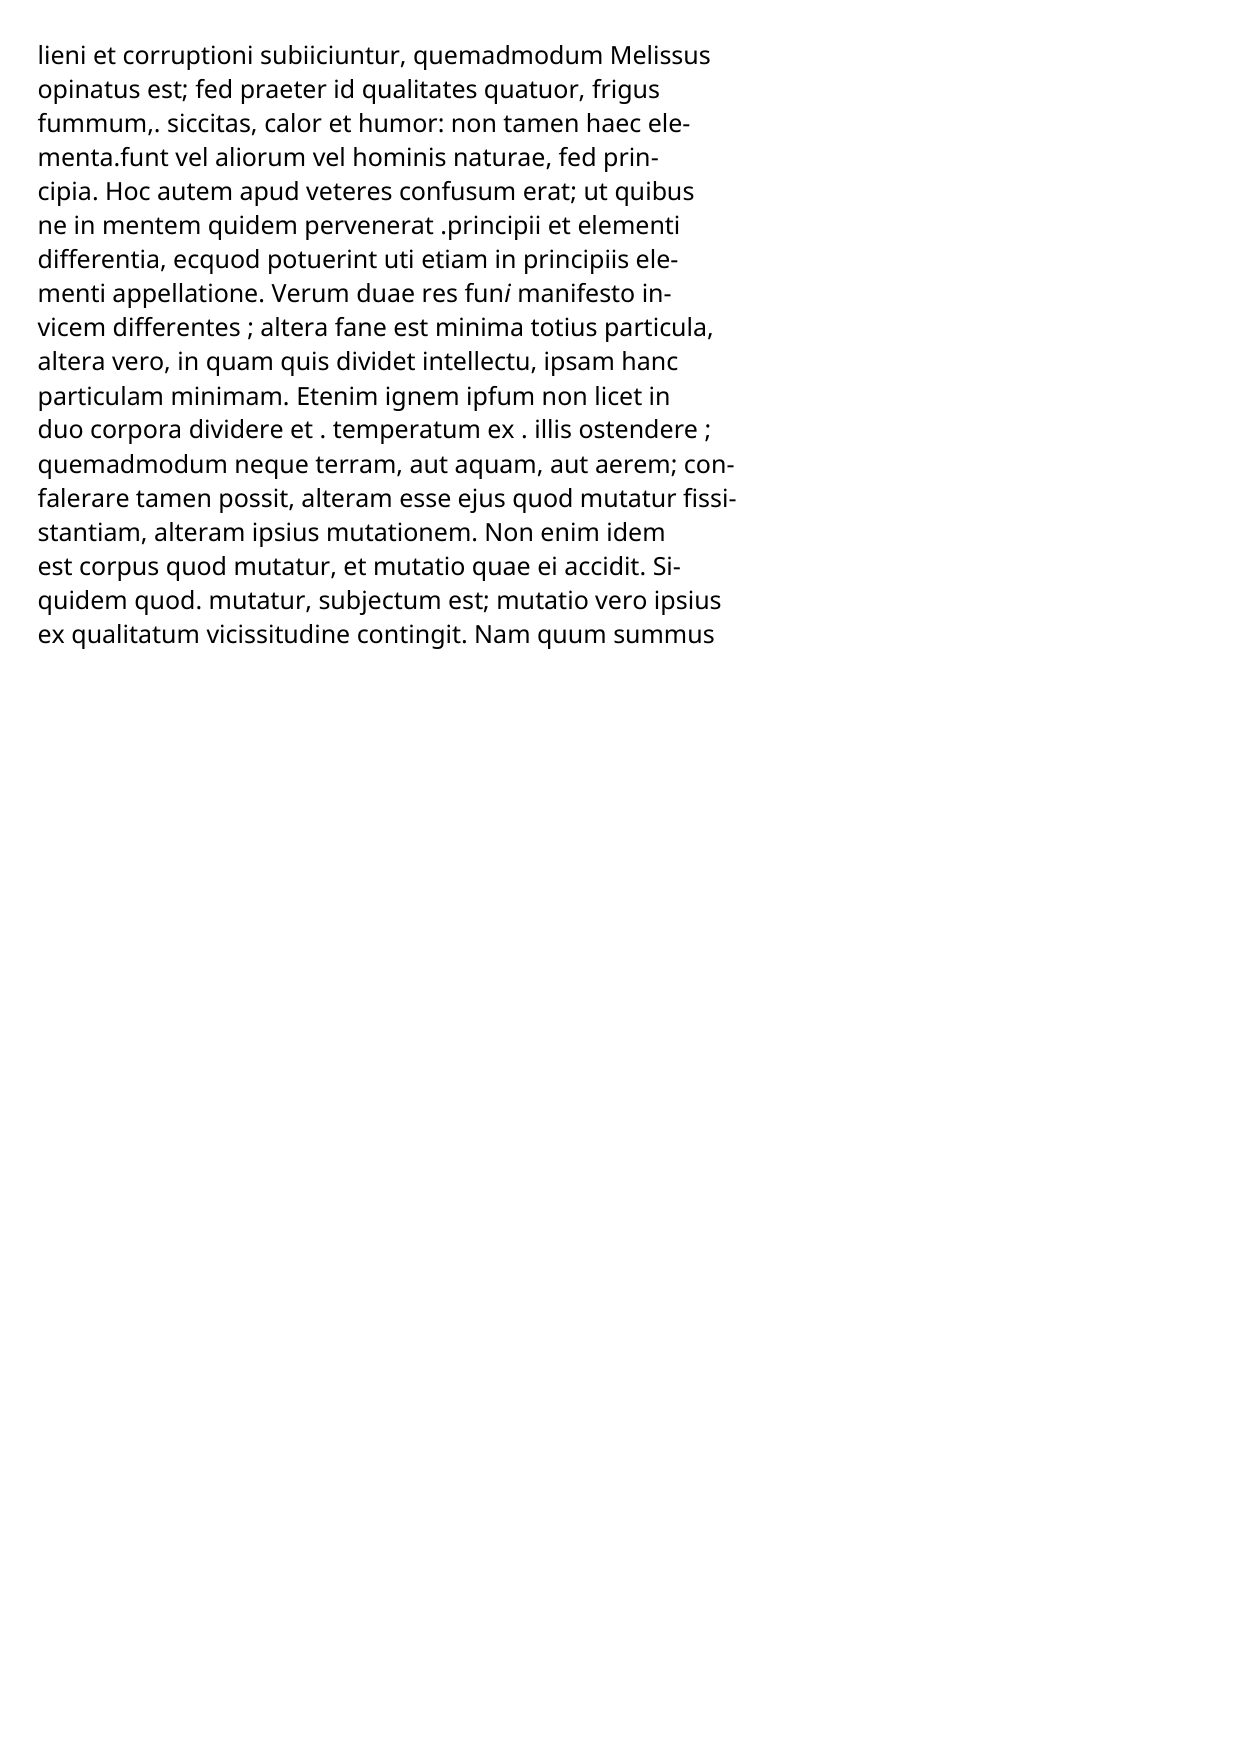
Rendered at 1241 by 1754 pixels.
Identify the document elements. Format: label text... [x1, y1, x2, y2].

text lieni et corruptioni subiiciuntur, quemadmodum Melissus opinatus est; fed praeter id qualitates quatuor, frigus fummum,. siccitas, calor et humor: non tamen haec ele- menta.funt vel aliorum vel hominis naturae, fed prin- cipia. Hoc autem apud veteres confusum erat; ut quibus ne in mentem quidem pervenerat .principii et elementi differentia, ecquod potuerint uti etiam in principiis ele- menti appellatione. Verum duae res funi manifesto in- vicem differentes ; altera fane est minima totius particula, altera vero, in quam quis dividet intellectu, ipsam hanc particulam minimam. Etenim ignem ipfum non licet in duo corpora dividere et . temperatum ex . illis ostendere ; quemadmodum neque terram, aut aquam, aut aerem; con- falerare tamen possit, alteram esse ejus quod mutatur fissi- stantiam, alteram ipsius mutationem. Non enim idem est corpus quod mutatur, et mutatio quae ei accidit. Si- quidem quod. mutatur, subjectum est; mutatio vero ipsius ex qualitatum vicissitudine contingit. Nam quum summus [37, 37, 1203, 651]
